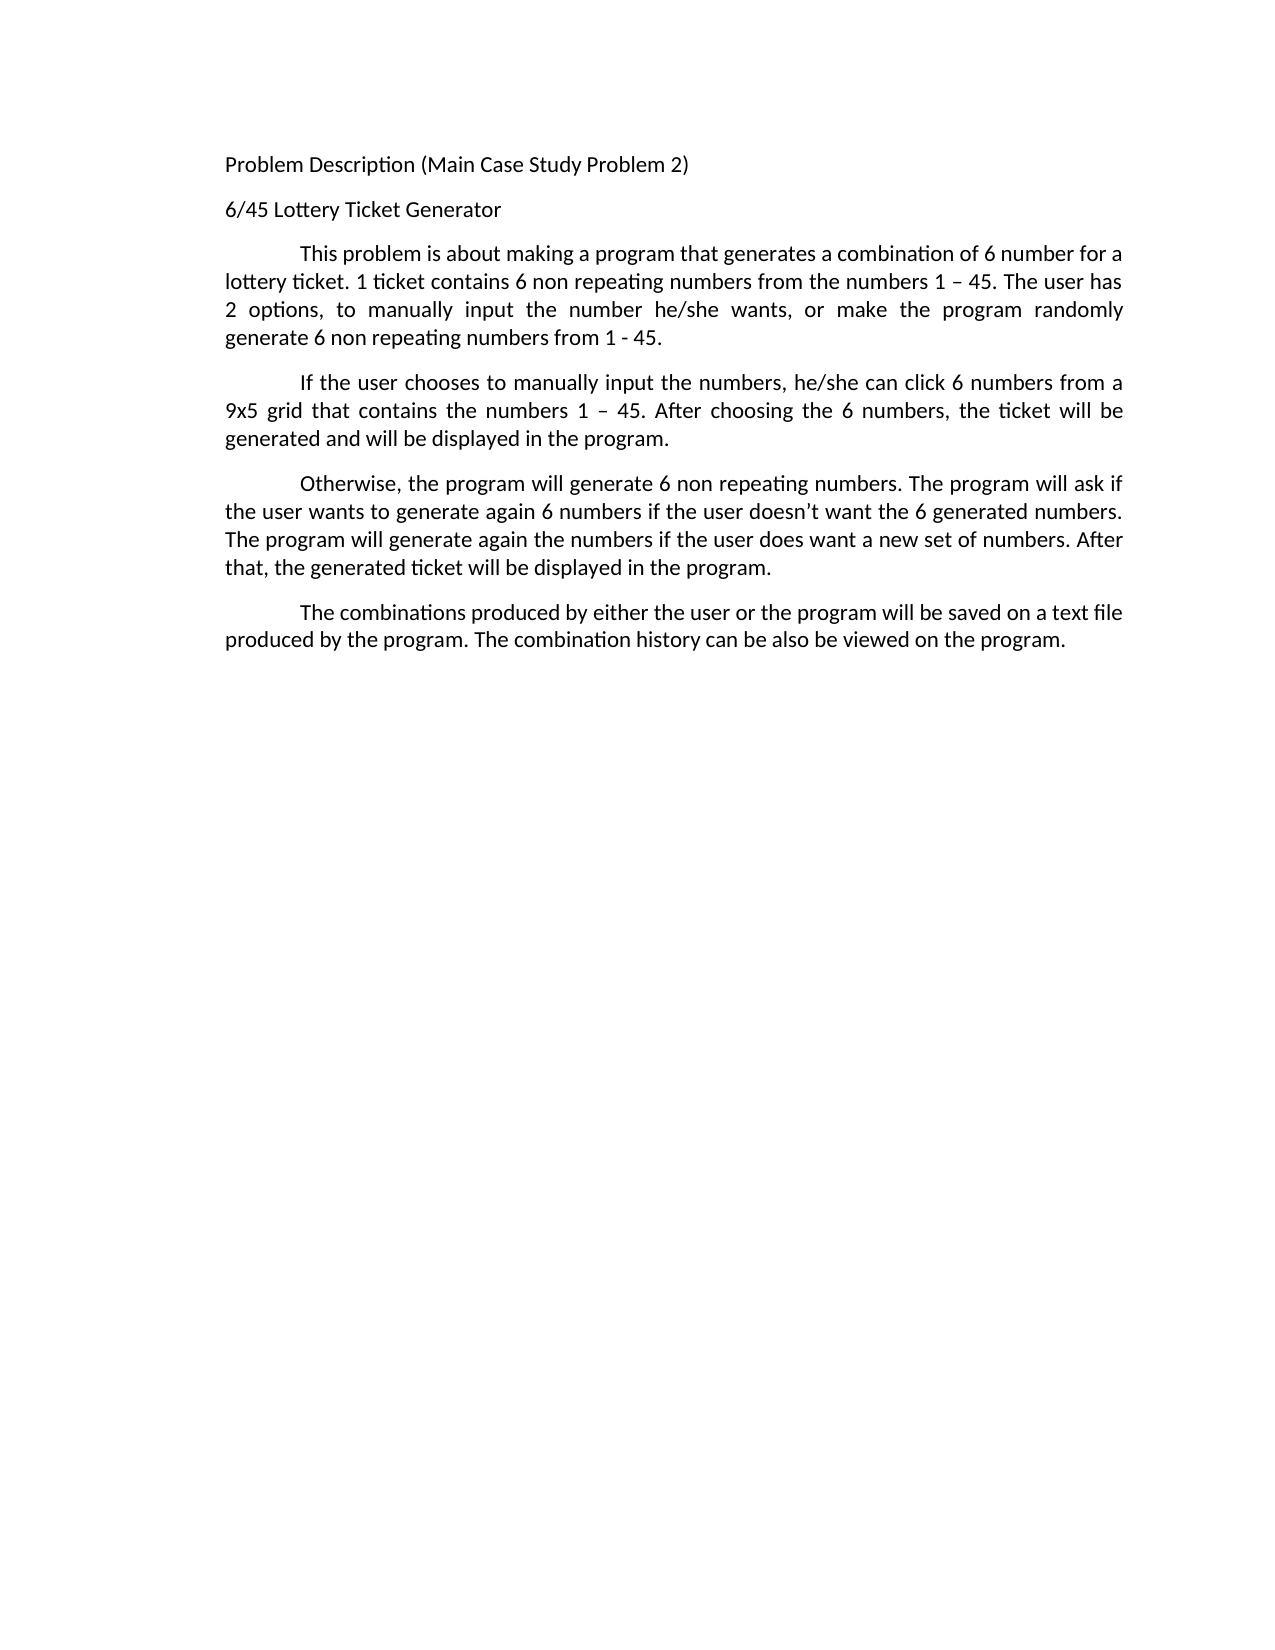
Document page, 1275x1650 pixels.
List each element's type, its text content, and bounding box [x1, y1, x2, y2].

text Problem Description (Main Case Study Problem 2) [225, 150, 1125, 178]
text Otherwise, the program will generate 6 non repeating numbers. The program will ask if the user wants to generate again 6 numbers if the user doesn’t want the 6 generated numbers. The program will generate again the numbers if the user does want a new set of numbers. After that, the generated ticket will be displayed in the program. [225, 469, 1125, 581]
text If the user chooses to manually input the numbers, he/she can click 6 numbers from a 9x5 grid that contains the numbers 1 – 45. After choosing the 6 numbers, the ticket will be generated and will be displayed in the program. [225, 368, 1125, 452]
text 6/45 Lottery Ticket Generator [225, 195, 1125, 223]
text This problem is about making a program that generates a combination of 6 number for a lottery ticket. 1 ticket contains 6 non repeating numbers from the numbers 1 – 45. The user has 2 options, to manually input the number he/she wants, or make the program randomly generate 6 non repeating numbers from 1 - 45. [225, 239, 1125, 351]
text The combinations produced by either the user or the program will be saved on a text file produced by the program. The combination history can be also be viewed on the program. [225, 598, 1125, 654]
